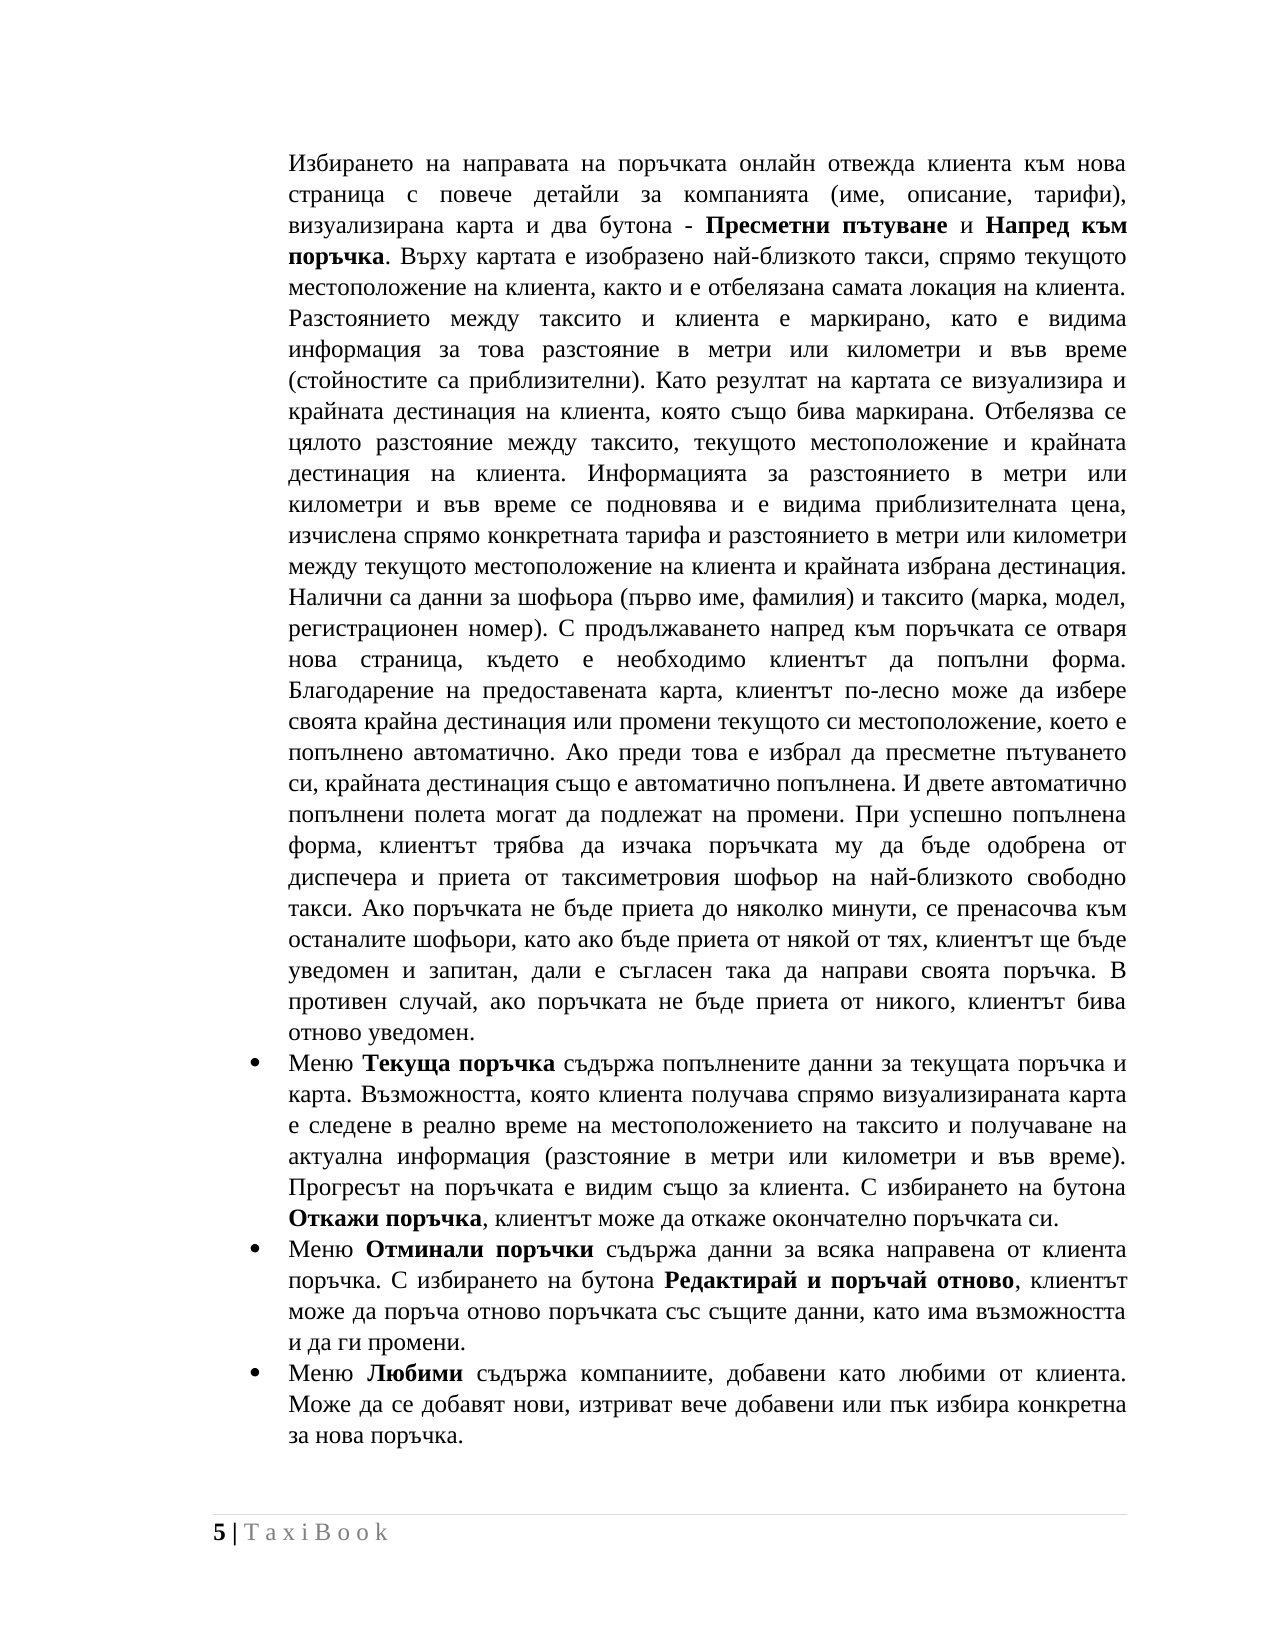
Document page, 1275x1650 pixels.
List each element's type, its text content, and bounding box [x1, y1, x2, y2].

list Меню Текуща поръчка съдържа попълнените данни за текущата поръчка и карта. Възможността, която клиента получава спрямо визуализираната карта е следене в реално време на местоположението на таксито и получаване на актуална информация (разстояние в метри или километри и във време). Прогресът на поръчката е видим също за клиента. С избирането на бутона Откажи поръчка, клиентът може да откаже окончателно поръчката си. [251, 1048, 1127, 1232]
list Меню Отминали поръчки съдържа данни за всяка направена от клиента поръчка. С избирането на бутона Редактирай и поръчай отново, клиентът може да поръча отново поръчката със същите данни, като има възможността и да ги промени. [251, 1234, 1127, 1356]
list Меню Любими съдържа компаниите, добавени като любими от клиента. Може да се добавят нови, изтриват вече добавени или пък избира конкретна за нова поръчка. [251, 1358, 1127, 1449]
list Избирането на направата на поръчката онлайн отвежда клиента към нова страница с повече детайли за компанията (име, описание, тарифи), визуализирана карта и два бутона - Пресметни пътуване и Напред към поръчка. Върху картата е изобразено най-близкото такси, спрямо текущото местоположение на клиента, както и е отбелязана самата локация на клиента. Разстоянието между таксито и клиента е маркирано, като е видима информация за това разстояние в метри или километри и във време (стойностите са приблизителни). Като резултат на картата се визуализира и крайната дестинация на клиента, която също бива маркирана. Отбелязва се цялото разстояние между таксито, текущото местоположение и крайната дестинация на клиента. Информацията за разстоянието в метри или километри и във време се подновява и е видима приблизителната цена, изчислена спрямо конкретната тарифа и разстоянието в метри или километри между текущото местоположение на клиента и крайната избрана дестинация. Налични са данни за шофьора (първо име, фамилия) и таксито (марка, модел, регистрационен номер). С продължаването напред към поръчката се отваря нова страница, където е необходимо клиентът да попълни форма. Благодарение на предоставената карта, клиентът по-лесно може да избере своята крайна дестинация или промени текущото си местоположение, което е попълнено автоматично. Ако преди това е избрал да пресметне пътуването си, крайната дестинация също е автоматично попълнена. И двете автоматично попълнени полета могат да подлежат на промени. При успешно попълнена форма, клиентът трябва да изчака поръчката му да бъде одобрена от диспечера и приета от таксиметровия шофьор на най-близкото свободно такси. Ако поръчката не бъде приета до няколко минути, се пренасочва към останалите шофьори, като ако бъде приета от някой от тях, клиентът ще бъде уведомен и запитан, дали е съгласен така да направи своята поръчка. В противен случай, ако поръчката не бъде приета от никого, клиентът бива отново уведомен. [288, 148, 1127, 1046]
